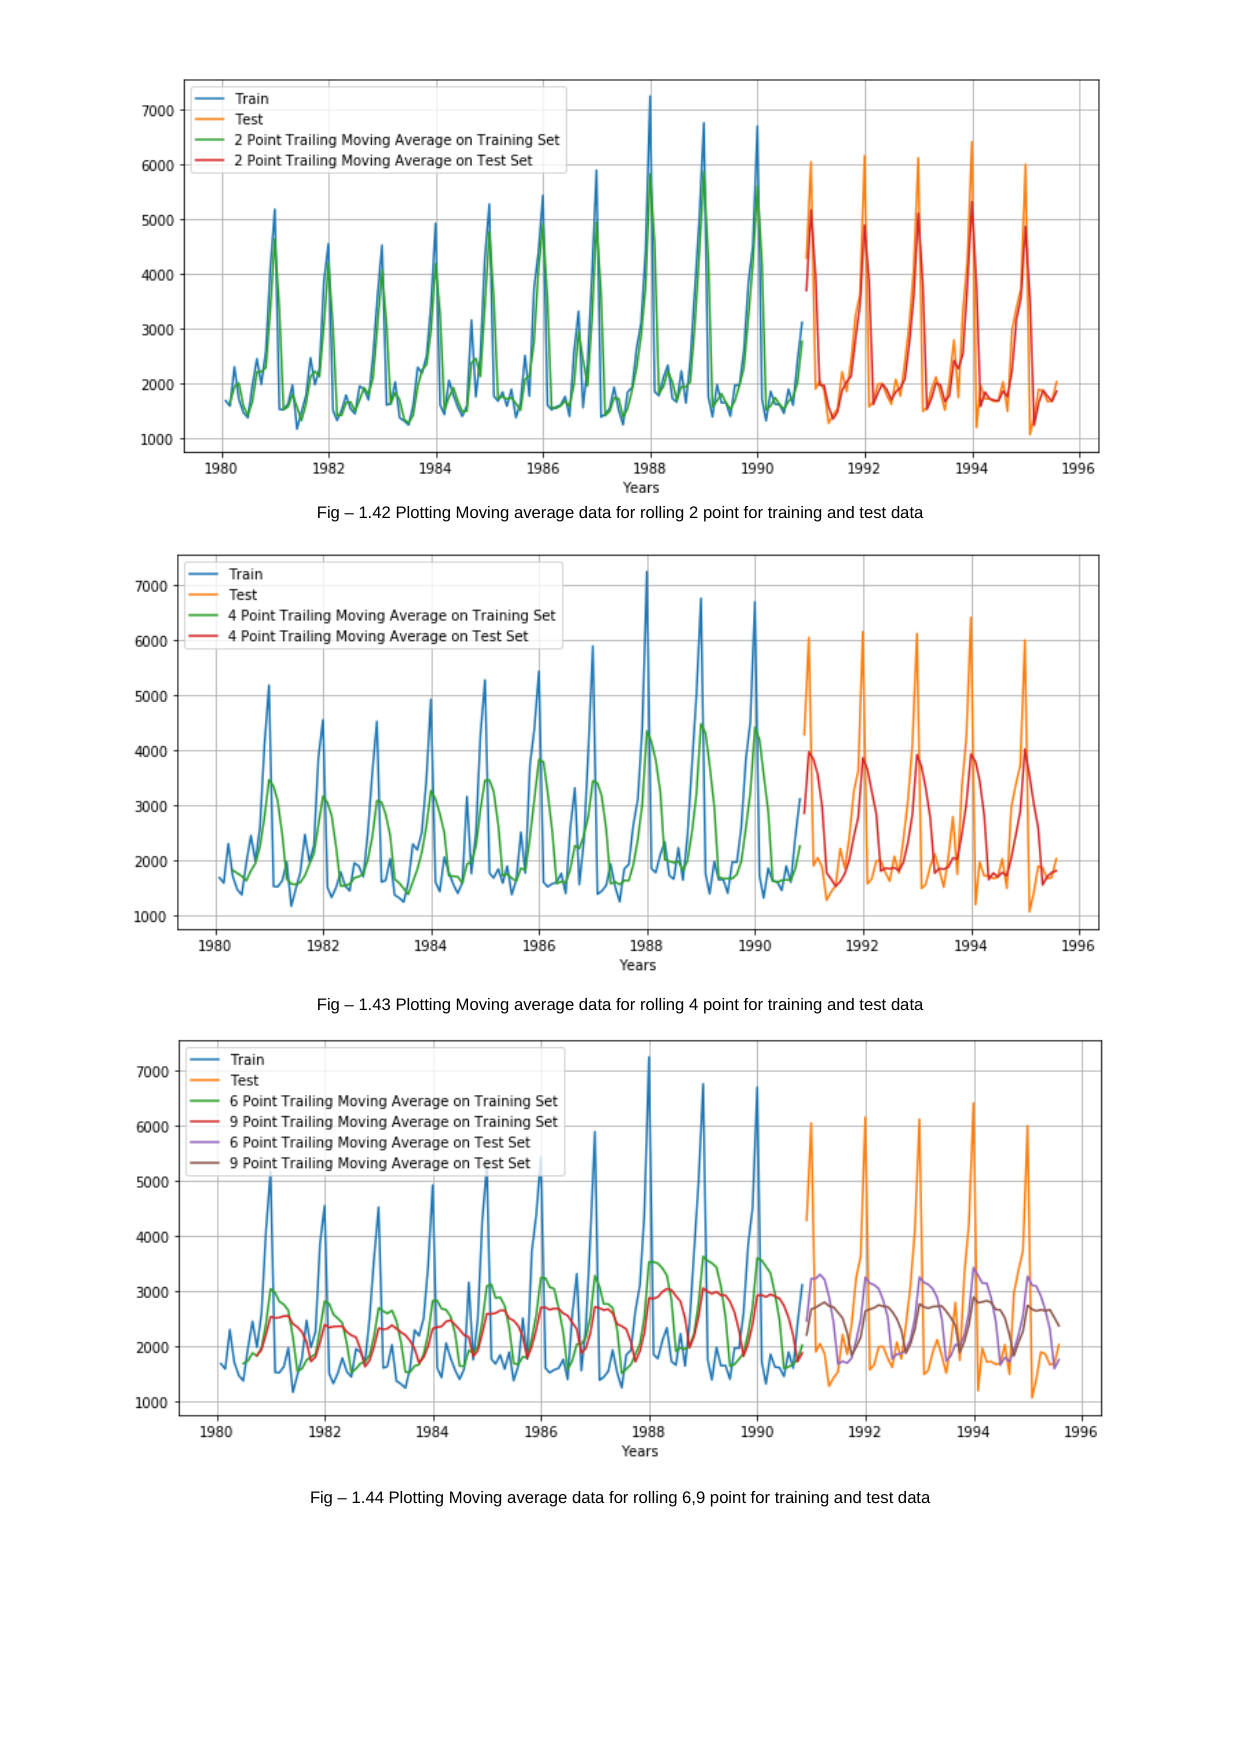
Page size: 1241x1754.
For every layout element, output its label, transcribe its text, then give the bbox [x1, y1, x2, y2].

text Fig – 1.44 Plotting Moving average data for rolling 6,9 point for training and test data [75, 1488, 1165, 1507]
picture [132, 541, 1108, 976]
text Fig – 1.42 Plotting Moving average data for rolling 2 point for training and test data [75, 503, 1165, 522]
picture [132, 1033, 1108, 1469]
picture [132, 75, 1108, 504]
text Fig – 1.43 Plotting Moving average data for rolling 4 point for training and test data [75, 995, 1165, 1014]
